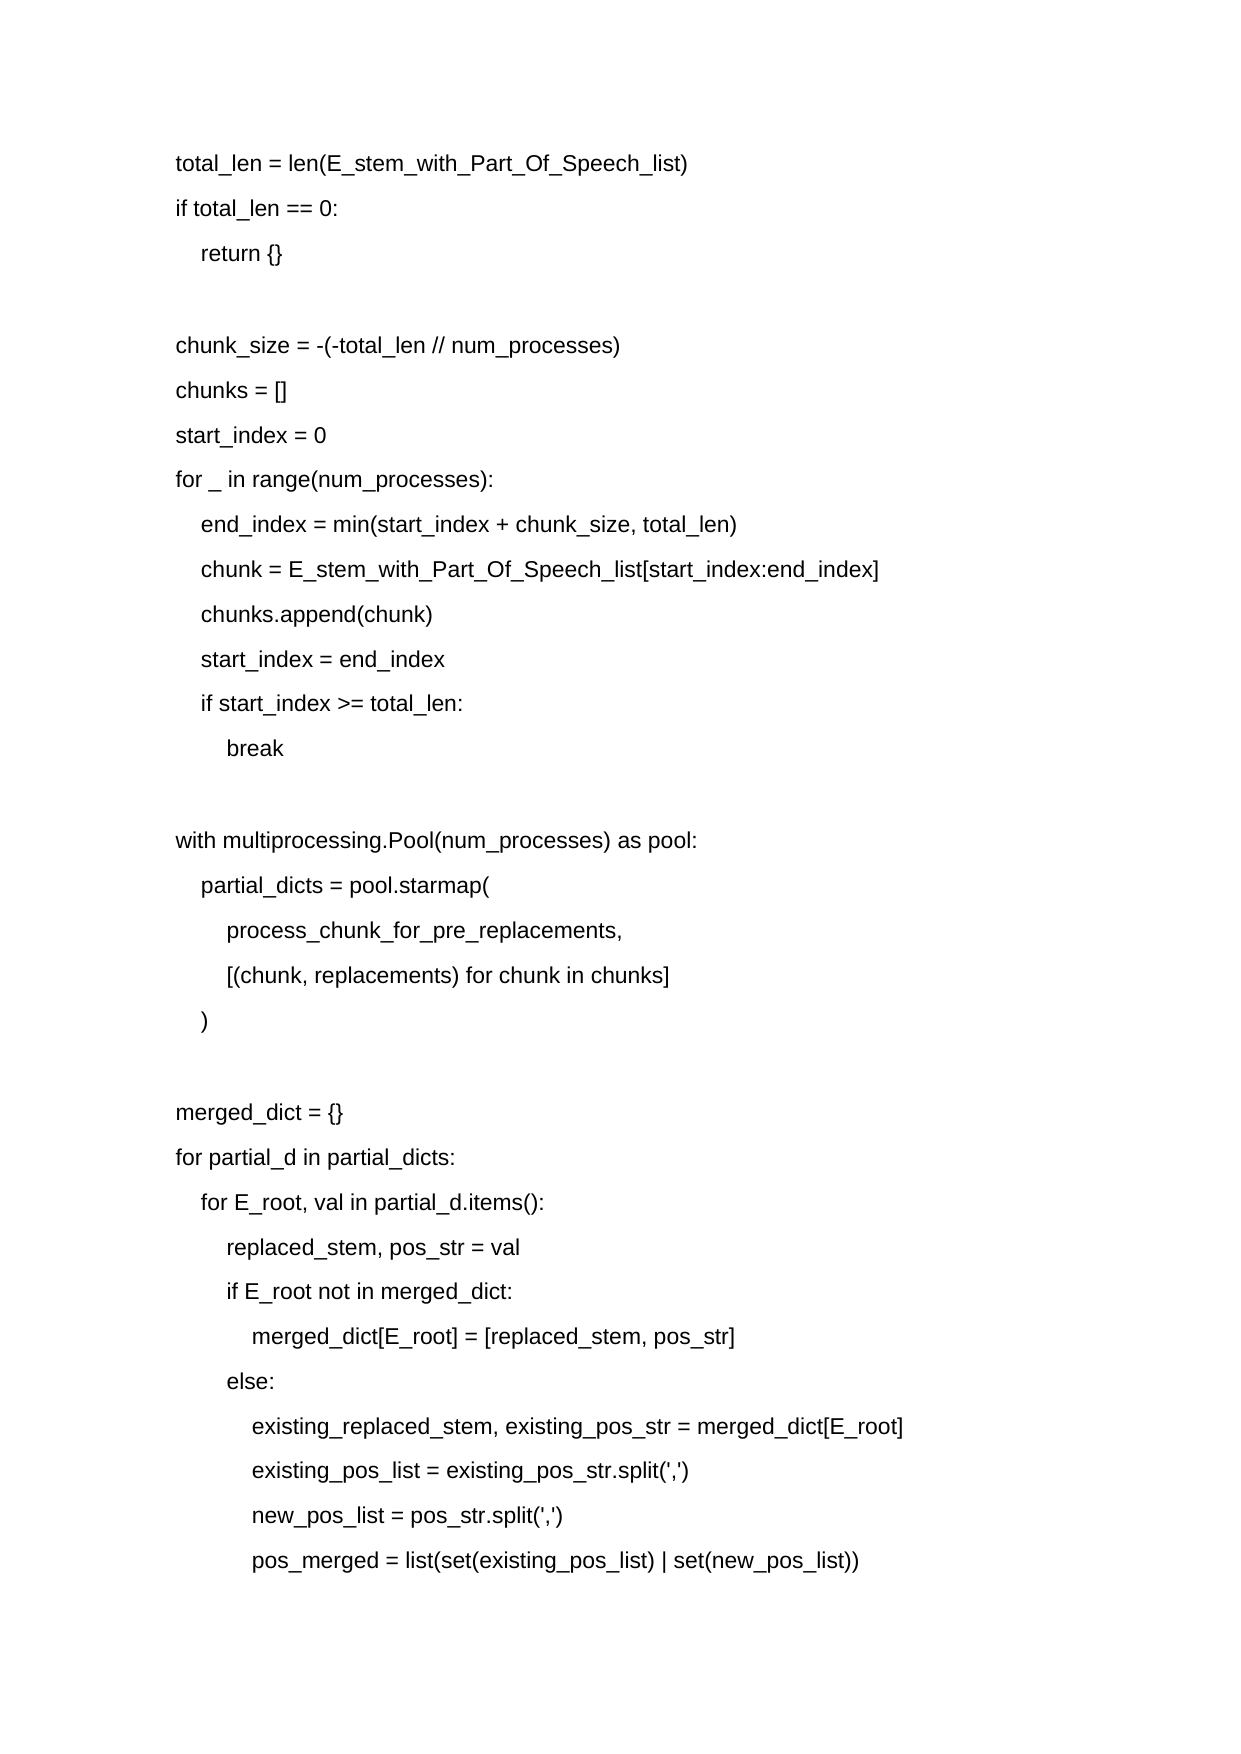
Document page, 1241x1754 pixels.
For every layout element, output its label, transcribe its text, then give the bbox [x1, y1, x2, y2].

text start_index = end_index [150, 646, 1090, 672]
text with multiprocessing.Pool(num_processes) as pool: [150, 827, 1090, 854]
text if total_len == 0: [150, 195, 1090, 221]
text chunk_size = -(-total_len // num_processes) [150, 332, 1090, 358]
text if start_index >= total_len: [150, 690, 1090, 717]
text merged_dict = {} [150, 1099, 1090, 1125]
text total_len = len(E_stem_with_Part_Of_Speech_list) [150, 150, 1090, 176]
text new_pos_list = pos_str.split(',') [150, 1502, 1090, 1528]
text for E_root, val in partial_d.items(): [150, 1189, 1090, 1215]
text chunks.append(chunk) [150, 601, 1090, 627]
text end_index = min(start_index + chunk_size, total_len) [150, 511, 1090, 537]
text for partial_d in partial_dicts: [150, 1144, 1090, 1170]
text [(chunk, replacements) for chunk in chunks] [150, 962, 1090, 988]
text chunks = [] [150, 377, 1090, 403]
text pos_merged = list(set(existing_pos_list) | set(new_pos_list)) [150, 1547, 1090, 1573]
text for _ in range(num_processes): [150, 466, 1090, 493]
text replaced_stem, pos_str = val [150, 1233, 1090, 1260]
text ) [150, 1007, 1090, 1033]
text process_chunk_for_pre_replacements, [150, 917, 1090, 943]
text start_index = 0 [150, 422, 1090, 448]
text chunk = E_stem_with_Part_Of_Speech_list[start_index:end_index] [150, 556, 1090, 582]
text existing_pos_list = existing_pos_str.split(',') [150, 1457, 1090, 1484]
text else: [150, 1368, 1090, 1394]
text partial_dicts = pool.starmap( [150, 872, 1090, 899]
text break [150, 735, 1090, 761]
text if E_root not in merged_dict: [150, 1278, 1090, 1304]
text existing_replaced_stem, existing_pos_str = merged_dict[E_root] [150, 1413, 1090, 1439]
text merged_dict[E_root] = [replaced_stem, pos_str] [150, 1323, 1090, 1349]
text return {} [150, 239, 1090, 266]
